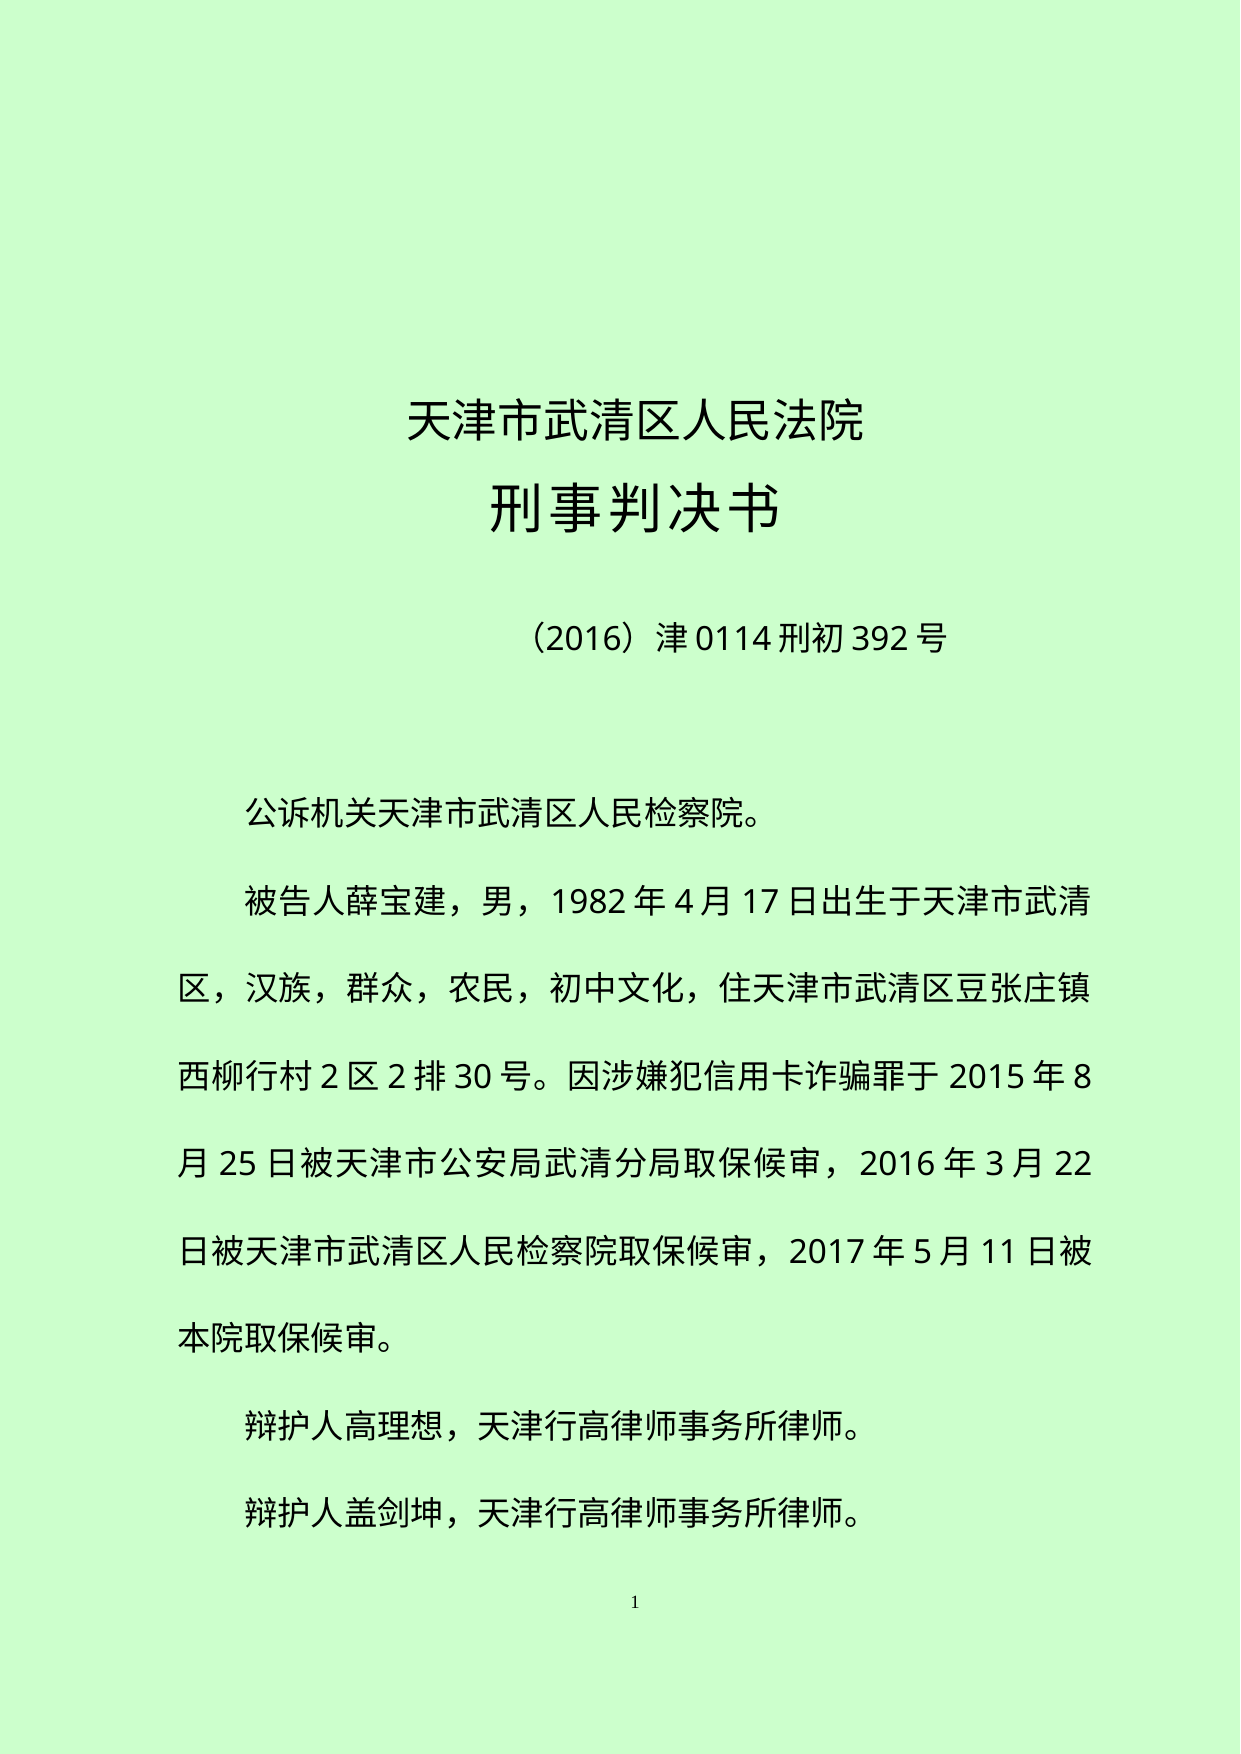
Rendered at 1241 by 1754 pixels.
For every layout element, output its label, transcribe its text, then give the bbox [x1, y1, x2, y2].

text 公诉机关天津市武清区人民检察院。 [177, 768, 1092, 855]
text 天津市武清区人民法院 [177, 374, 1092, 461]
text 辩护人盖剑坤，天津行高律师事务所律师。 [177, 1468, 1092, 1555]
text 辩护人高理想，天津行高律师事务所律师。 [177, 1380, 1092, 1468]
text 被告人薛宝建，男，1982年4月17日出生于天津市武清区，汉族，群众，农民，初中文化，住天津市武清区豆张庄镇西柳行村2区2排30号。因涉嫌犯信用卡诈骗罪于2015年8月25日被天津市公安局武清分局取保候审，2016年3月22日被天津市武清区人民检察院取保候审，2017年5月11日被本院取保候审。 [177, 855, 1092, 1380]
text 刑事判决书 [177, 461, 1092, 549]
text （2016）津0114刑初392号 [177, 593, 1092, 680]
